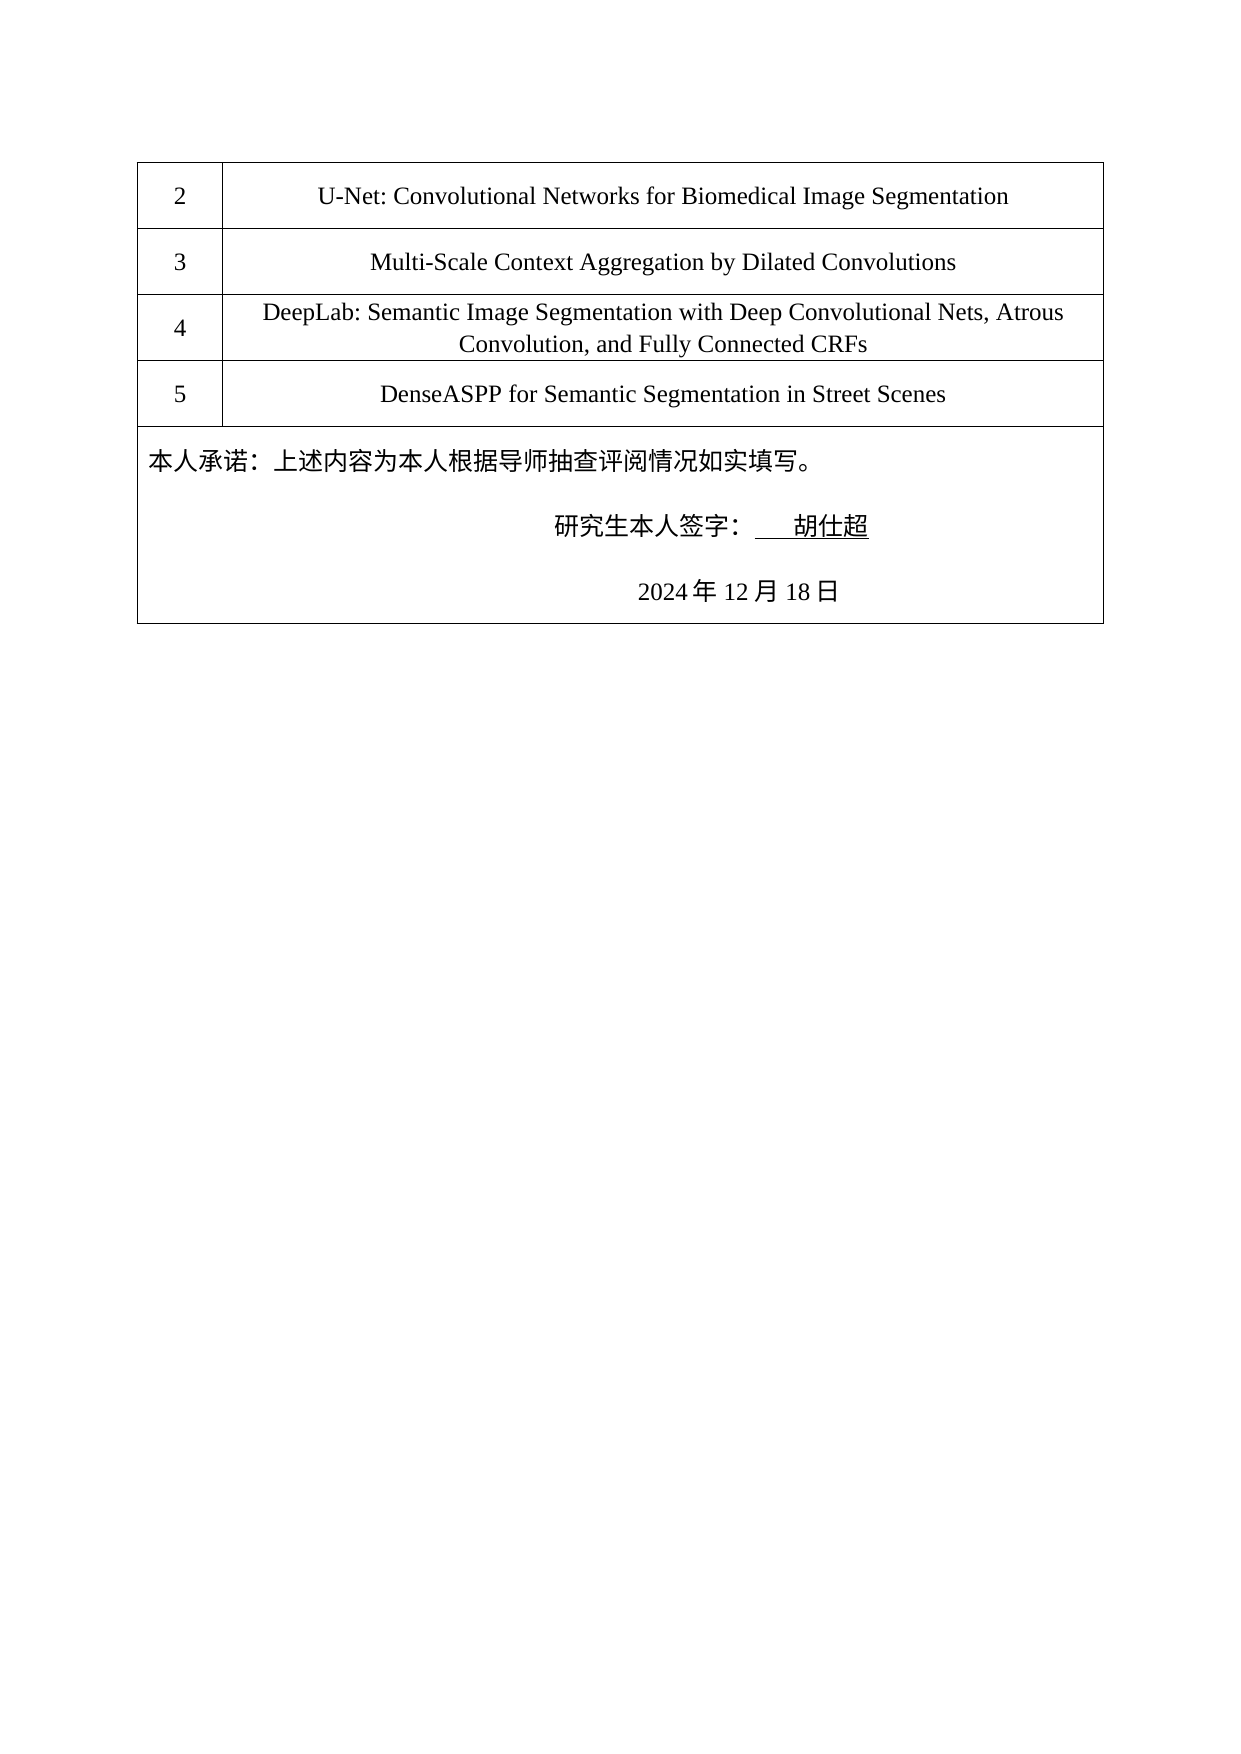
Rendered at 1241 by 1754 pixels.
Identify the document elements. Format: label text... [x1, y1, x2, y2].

table_cell 3 [138, 229, 222, 294]
table_cell 2 [138, 163, 222, 228]
table_cell DeepLab: Semantic Image Segmentation with Deep Convolutional Nets, Atrous Convolution, and Fully Connected CRFs [223, 295, 1103, 360]
table_cell Multi-Scale Context Aggregation by Dilated Convolutions [223, 229, 1103, 294]
table_cell 4 [138, 295, 222, 360]
table_cell U-Net: Convolutional Networks for Biomedical Image Segmentation [223, 163, 1103, 228]
table_cell DenseASPP for Semantic Segmentation in Street Scenes [223, 361, 1103, 426]
table_cell 5 [138, 361, 222, 426]
table_cell 本人承诺：上述内容为本人根据导师抽查评阅情况如实填写。 研究生本人签字： 胡仕超 2024年 12 月 18日 [138, 427, 1103, 622]
